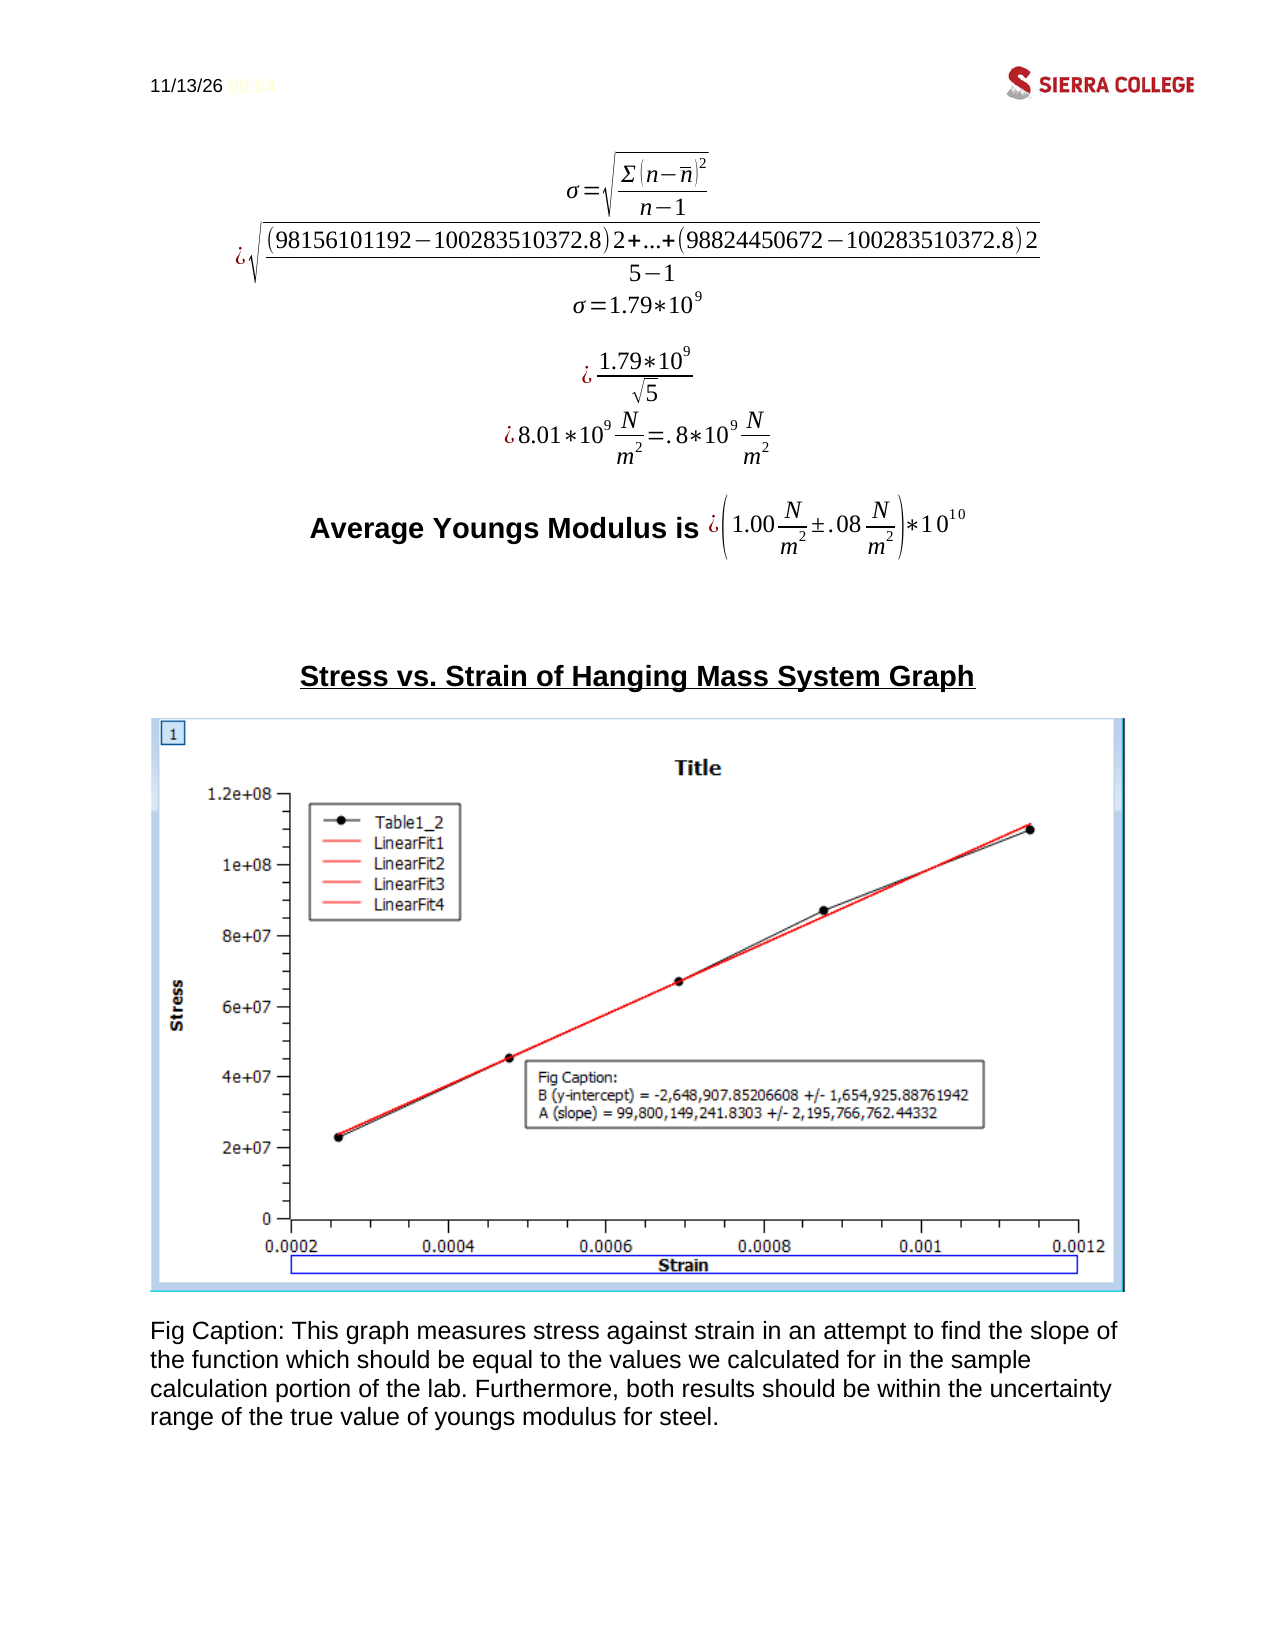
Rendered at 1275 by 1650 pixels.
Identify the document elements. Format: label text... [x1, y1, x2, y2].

subtitle Stress vs. Strain of Hanging Mass System Graph [150, 659, 1125, 692]
picture [1006, 55, 1194, 108]
subtitle Fig Caption: This graph measures stress against strain in an attempt to find the slope of the function which should be equal to the values we calculated for in the sample calculation portion of the lab. Furthermore, both results should be within the uncertainty range of the true value of youngs modulus for steel. [150, 1316, 1125, 1431]
subtitle Average Youngs Modulus is [150, 493, 1125, 562]
picture [150, 718, 1125, 1292]
